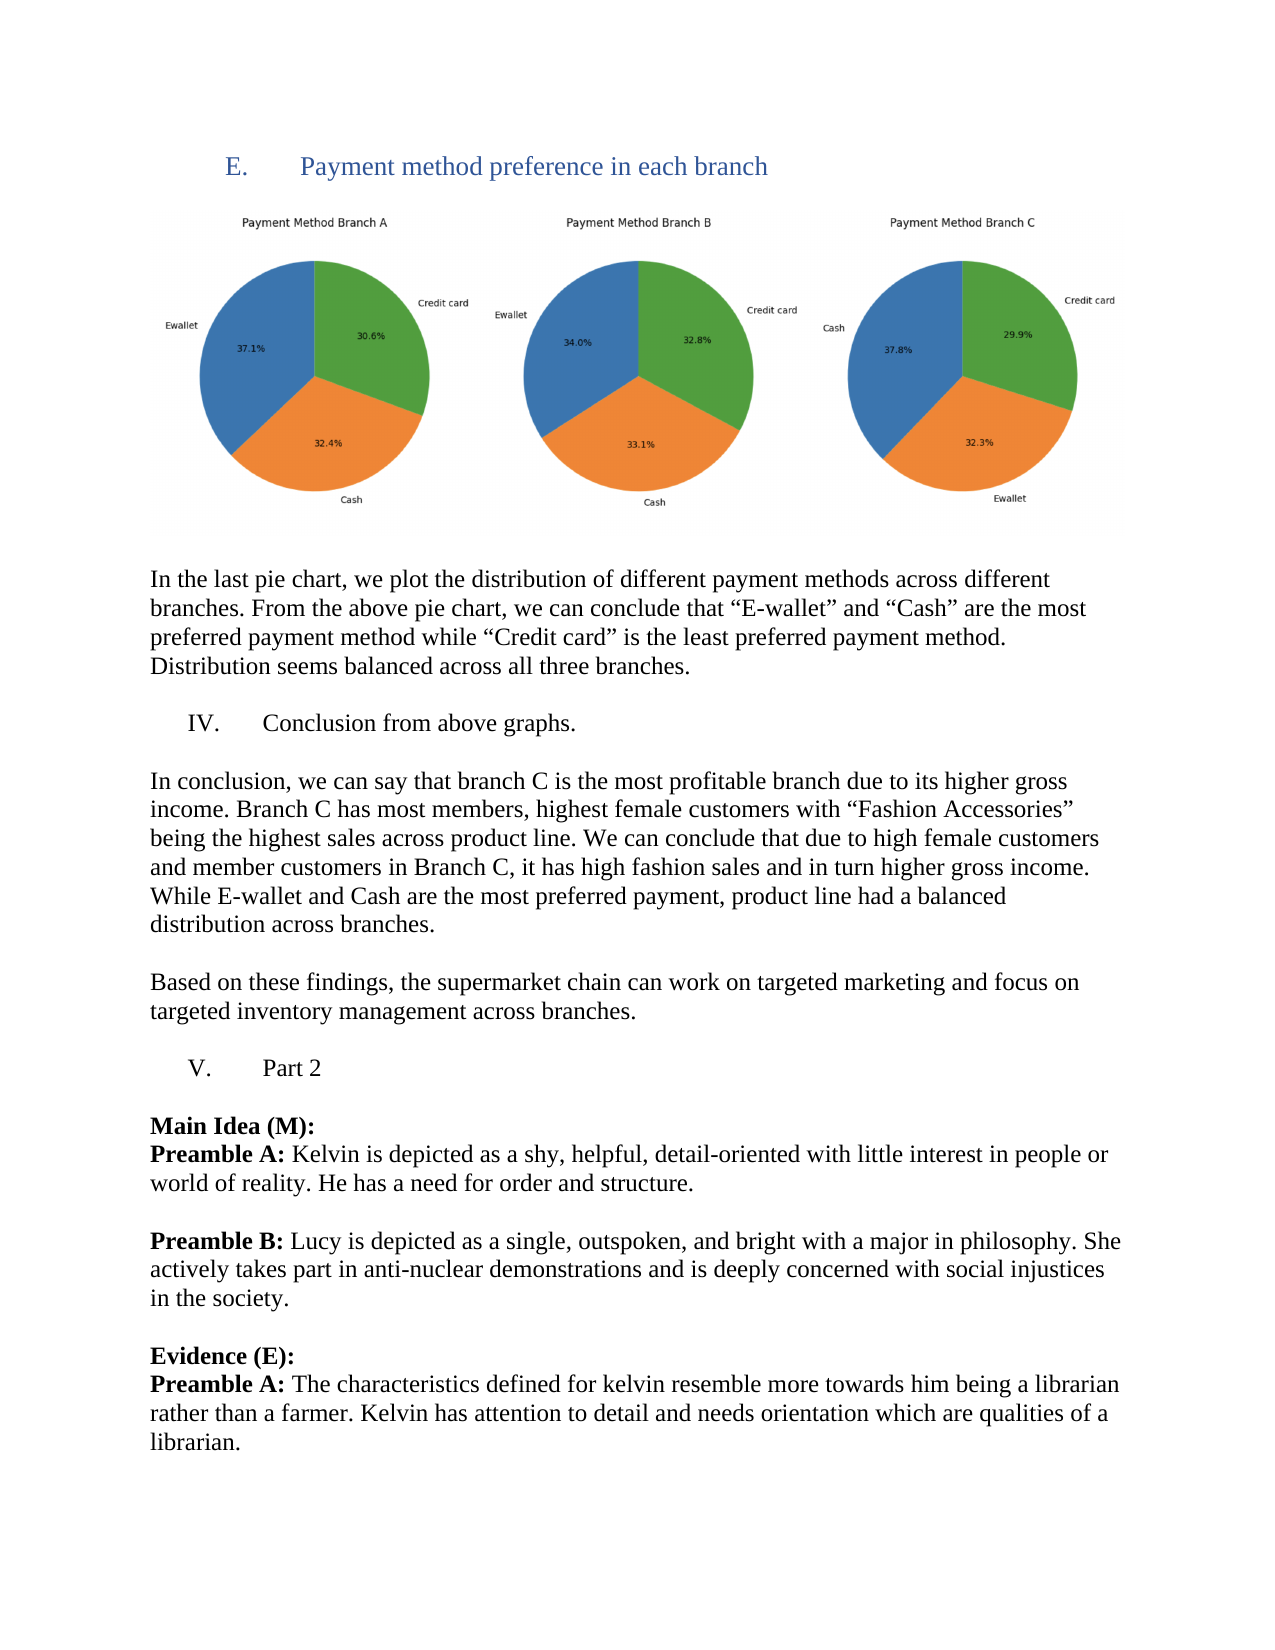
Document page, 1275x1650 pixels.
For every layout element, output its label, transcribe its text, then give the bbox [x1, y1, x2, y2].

text Evidence (E): [150, 1341, 1125, 1369]
text Based on these findings, the supermarket chain can work on targeted marketing and focus on targeted inventory management across branches. [150, 967, 1125, 1024]
text Main Idea (M): Preamble A: Kelvin is depicted as a shy, helpful, detail-oriented with little interest in people or world of reality. He has a need for order and structure. [150, 1111, 1125, 1197]
list Conclusion from above graphs. [187, 708, 1125, 737]
list Part 2 [187, 1053, 1125, 1082]
text Preamble B: Lucy is depicted as a single, outspoken, and bright with a major in philosophy. She actively takes part in anti-nuclear demonstrations and is deeply concerned with social injustices in the society. [150, 1226, 1125, 1312]
subtitle Payment method preference in each branch [225, 150, 1125, 181]
text In the last pie chart, we plot the distribution of different payment methods across different branches. From the above pie chart, we can conclude that “E-wallet” and “Cash” are the most preferred payment method while “Credit card” is the least preferred payment method. Distribution seems balanced across all three branches. [150, 564, 1125, 679]
text Preamble A: The characteristics defined for kelvin resemble more towards him being a librarian rather than a farmer. Kelvin has attention to detail and needs orientation which are qualities of a librarian. [150, 1369, 1125, 1456]
picture [150, 210, 1125, 536]
text In conclusion, we can say that branch C is the most profitable branch due to its higher gross income. Branch C has most members, highest female customers with “Fashion Accessories” being the highest sales across product line. We can conclude that due to high female customers and member customers in Branch C, it has high fashion sales and in turn higher gross income. While E-wallet and Cash are the most preferred payment, product line had a balanced distribution across branches. [150, 766, 1125, 938]
